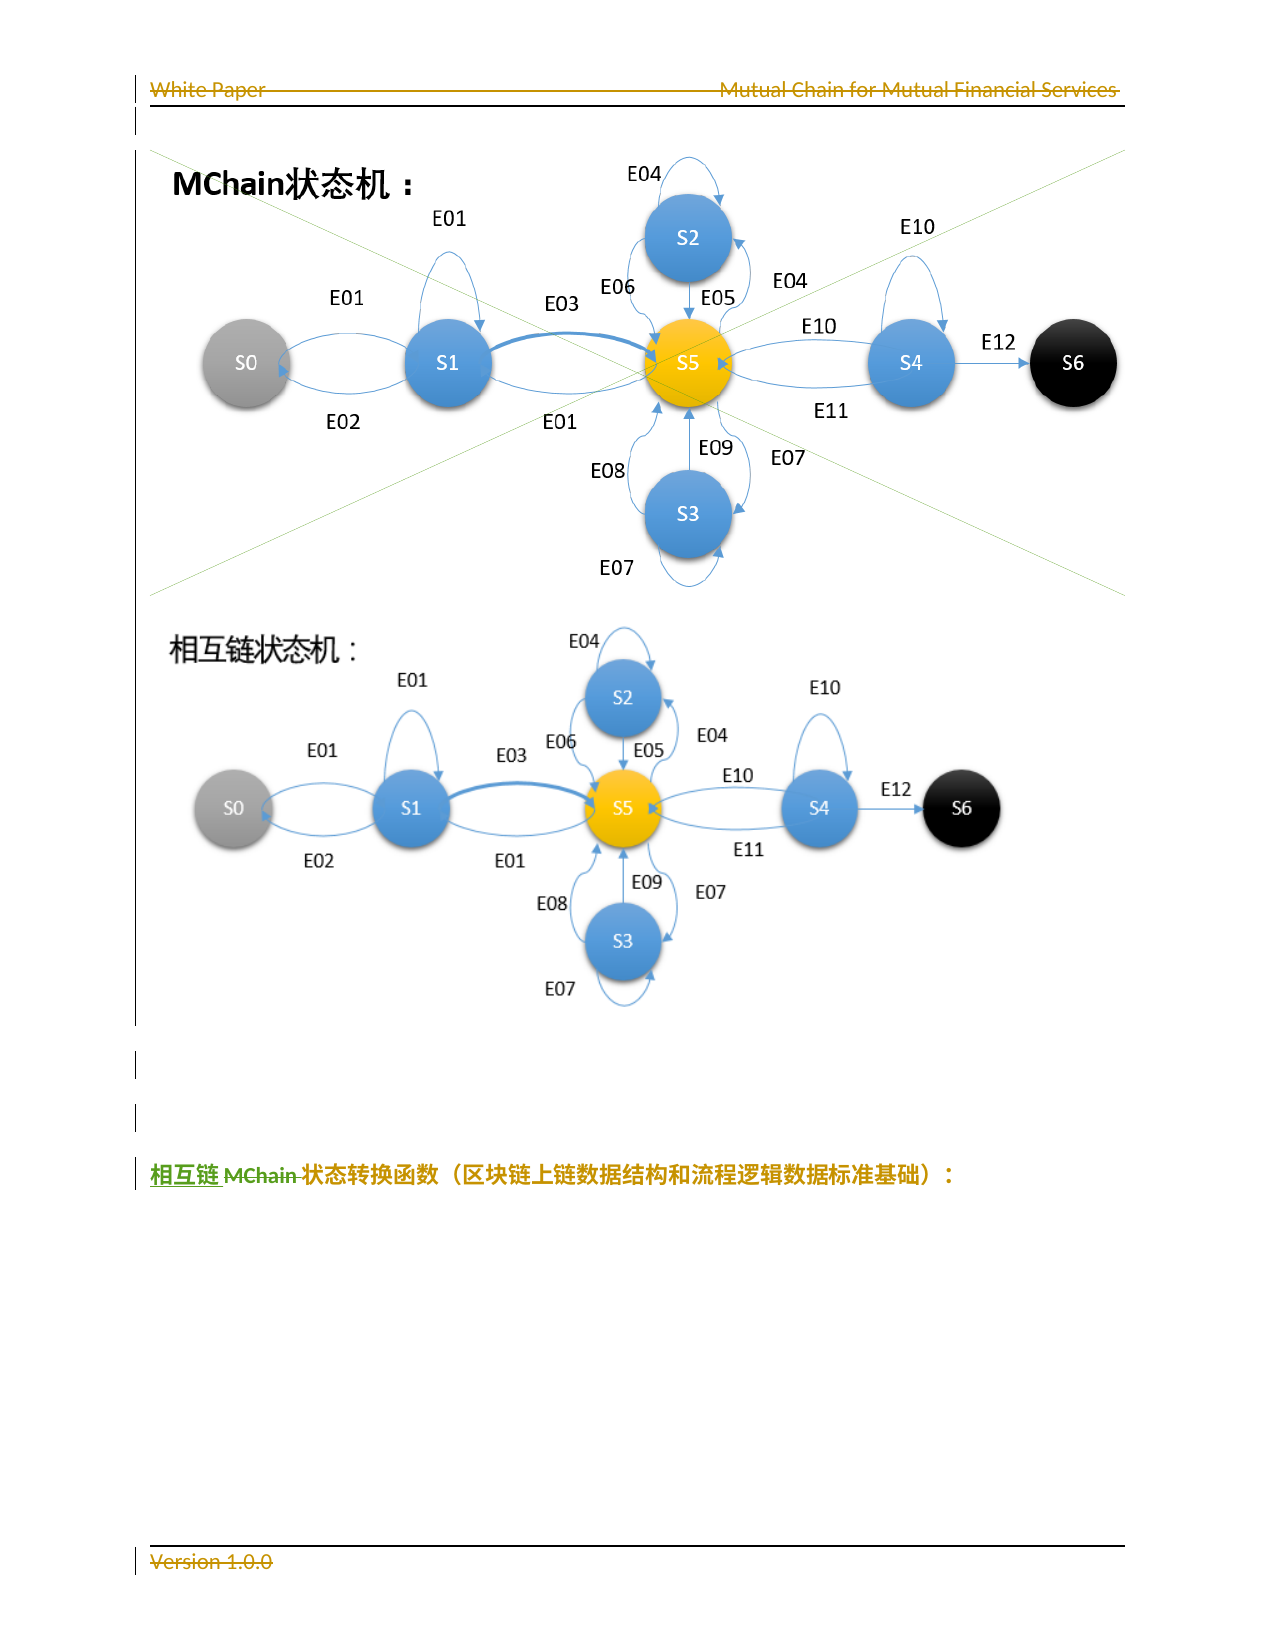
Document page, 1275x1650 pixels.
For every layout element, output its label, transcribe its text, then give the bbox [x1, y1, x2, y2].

picture [153, 150, 1122, 372]
picture [150, 151, 635, 595]
picture [640, 151, 1125, 595]
picture [152, 374, 1123, 596]
picture [150, 600, 1018, 1027]
text 状态转换函数（区块链上链数据结构和流程逻辑数据标准基础）： [150, 1157, 1125, 1190]
